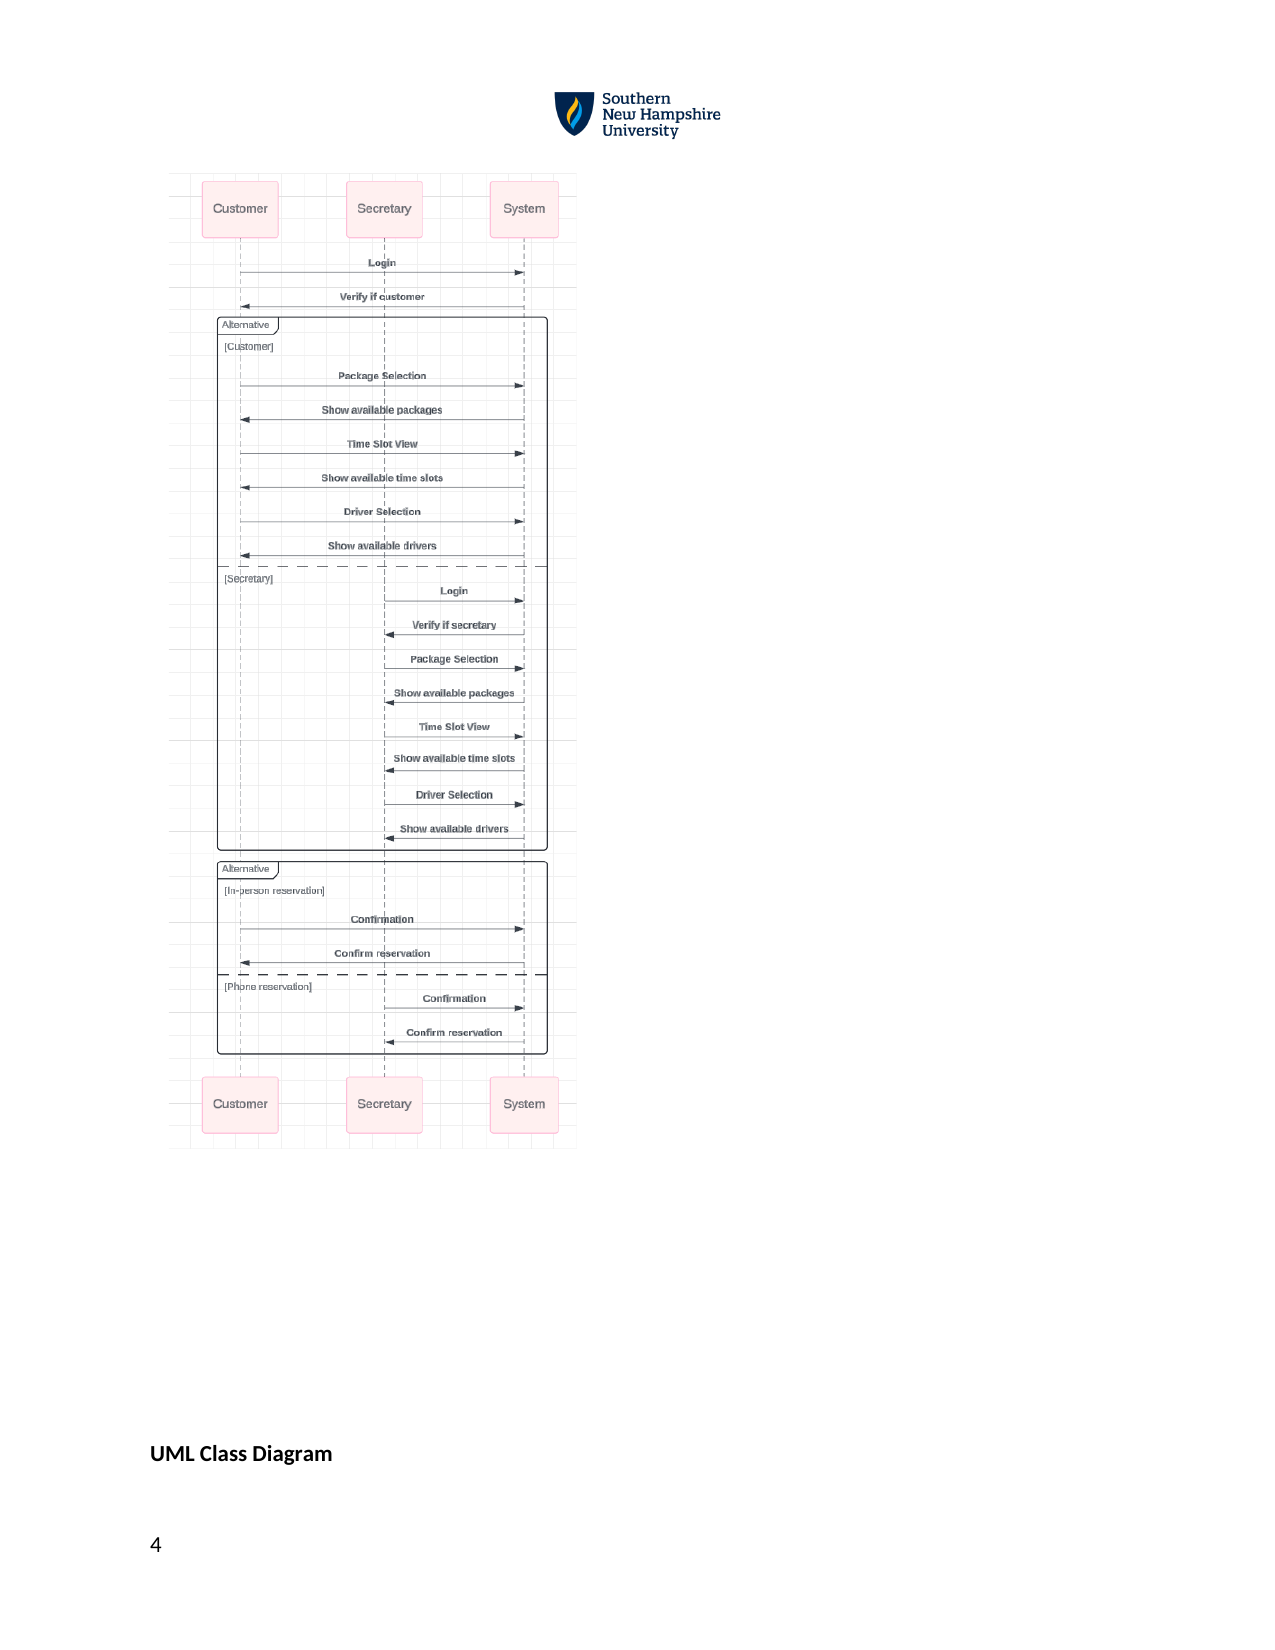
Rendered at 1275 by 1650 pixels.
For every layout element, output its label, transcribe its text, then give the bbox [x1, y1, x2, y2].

subtitle UML Class Diagram [150, 1439, 1125, 1467]
picture [546, 75, 729, 154]
